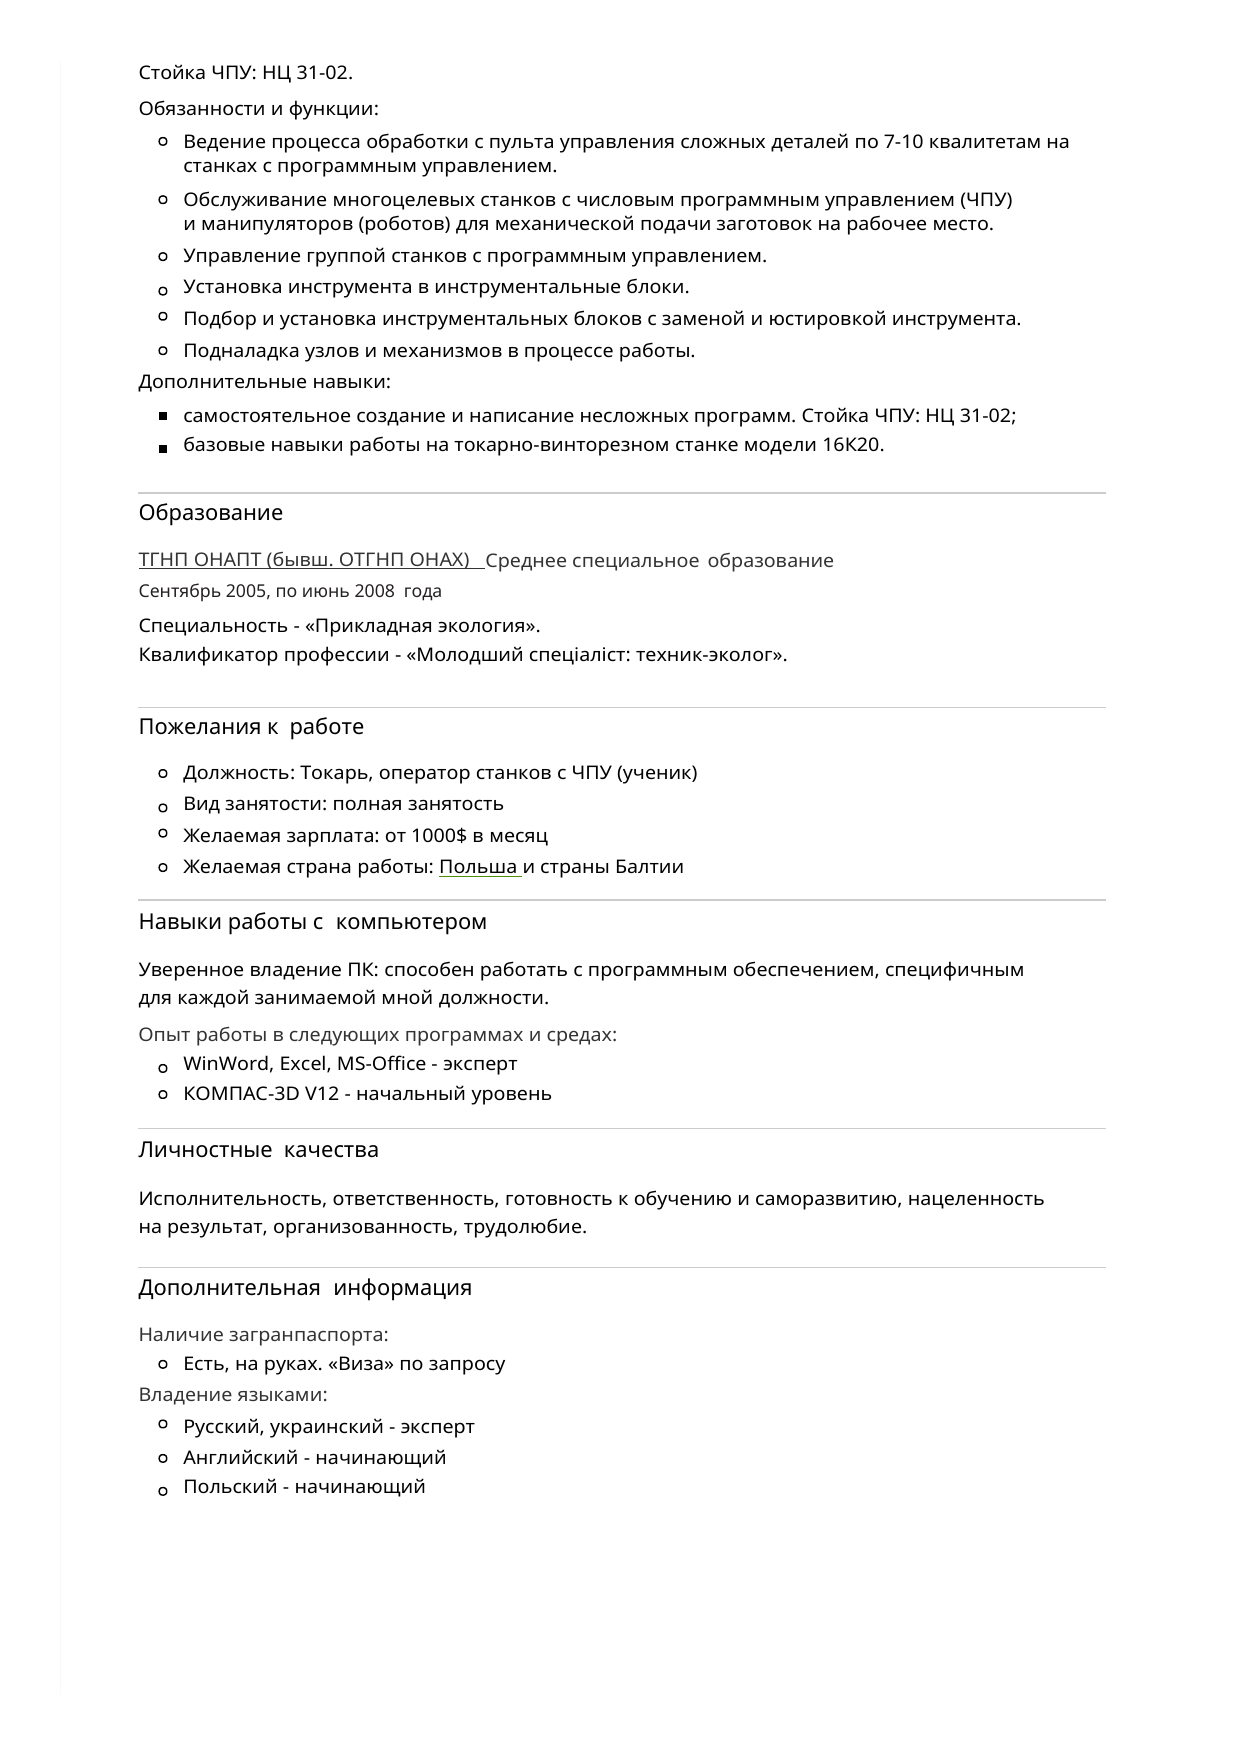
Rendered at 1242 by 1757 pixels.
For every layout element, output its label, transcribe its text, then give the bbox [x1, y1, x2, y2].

text Квалификатор профессии - «Молодший спеціаліст: техник-эколог». [138, 639, 1064, 667]
text Наличие загранпаспорта: [138, 1321, 1064, 1346]
text Стойка ЧПУ: НЦ 31-02. [138, 59, 1064, 85]
text Подналадка узлов и механизмов в процессе работы. [183, 337, 1064, 362]
text Английский - начинающий Польский - начинающий [183, 1444, 451, 1499]
text Дополнительные навыки: [138, 368, 1064, 393]
subtitle Образование [138, 497, 1064, 527]
text Ведение процесса обработки с пульта управления сложных деталей по 7-10 квалитетам на станках с программным управлением. [183, 129, 1082, 177]
text Желаемая страна работы: Польша и страны Балтии [183, 854, 1064, 879]
text КОМПАС-3D V12 - начальный уровень [183, 1081, 1064, 1106]
subtitle Дополнительная информация [138, 1272, 1064, 1302]
text Подбор и установка инструментальных блоков с заменой и юстировкой инструмента. [183, 304, 1064, 331]
text Опыт работы в следующих программах и средах: WinWord, Excel, MS-Office - эксперт [138, 1022, 629, 1076]
text ТГНП ОНАПТ (бывш. ОТГНП ОНАХ) Среднее специальное образование [138, 546, 1064, 573]
text Желаемая зарплата: от 1000$ в месяц [183, 821, 1064, 848]
text Должность: Токарь, оператор станков с ЧПУ (ученик) Вид занятости: полная занятость [183, 760, 702, 816]
text Специальность - «Прикладная экология». [138, 610, 1064, 639]
subtitle Личностные качества [138, 1134, 1064, 1164]
subtitle Пожелания к работе [138, 711, 1064, 741]
text Управление группой станков с программным управлением. Установка инструмента в инструментальные блоки. [183, 243, 768, 299]
text самостоятельное создание и написание несложных программ. Стойка ЧПУ: НЦ 31-02; базовые навыки работы на токарно-винторезном станке модели 16К20. [183, 402, 1033, 456]
text Обязанности и функции: [138, 95, 1064, 121]
text Обслуживание многоцелевых станков с числовым программным управлением (ЧПУ) и манипуляторов (роботов) для механической подачи заготовок на рабочее место. [183, 187, 1026, 235]
text Сентябрь 2005, по июнь 2008 года [138, 578, 1064, 602]
subtitle Навыки работы с компьютером [138, 906, 1064, 936]
text Уверенное владение ПК: способен работать с программным обеспечением, специфичным для каждой занимаемой мной должности. [138, 953, 1062, 1011]
text Исполнительность, ответственность, готовность к обучению и саморазвитию, нацеленность на результат, организованность, трудолюбие. [138, 1182, 1068, 1239]
text Русский, украинский - эксперт [183, 1412, 1064, 1439]
text Есть, на руках. «Виза» по запросу Владение языками: [138, 1351, 512, 1407]
